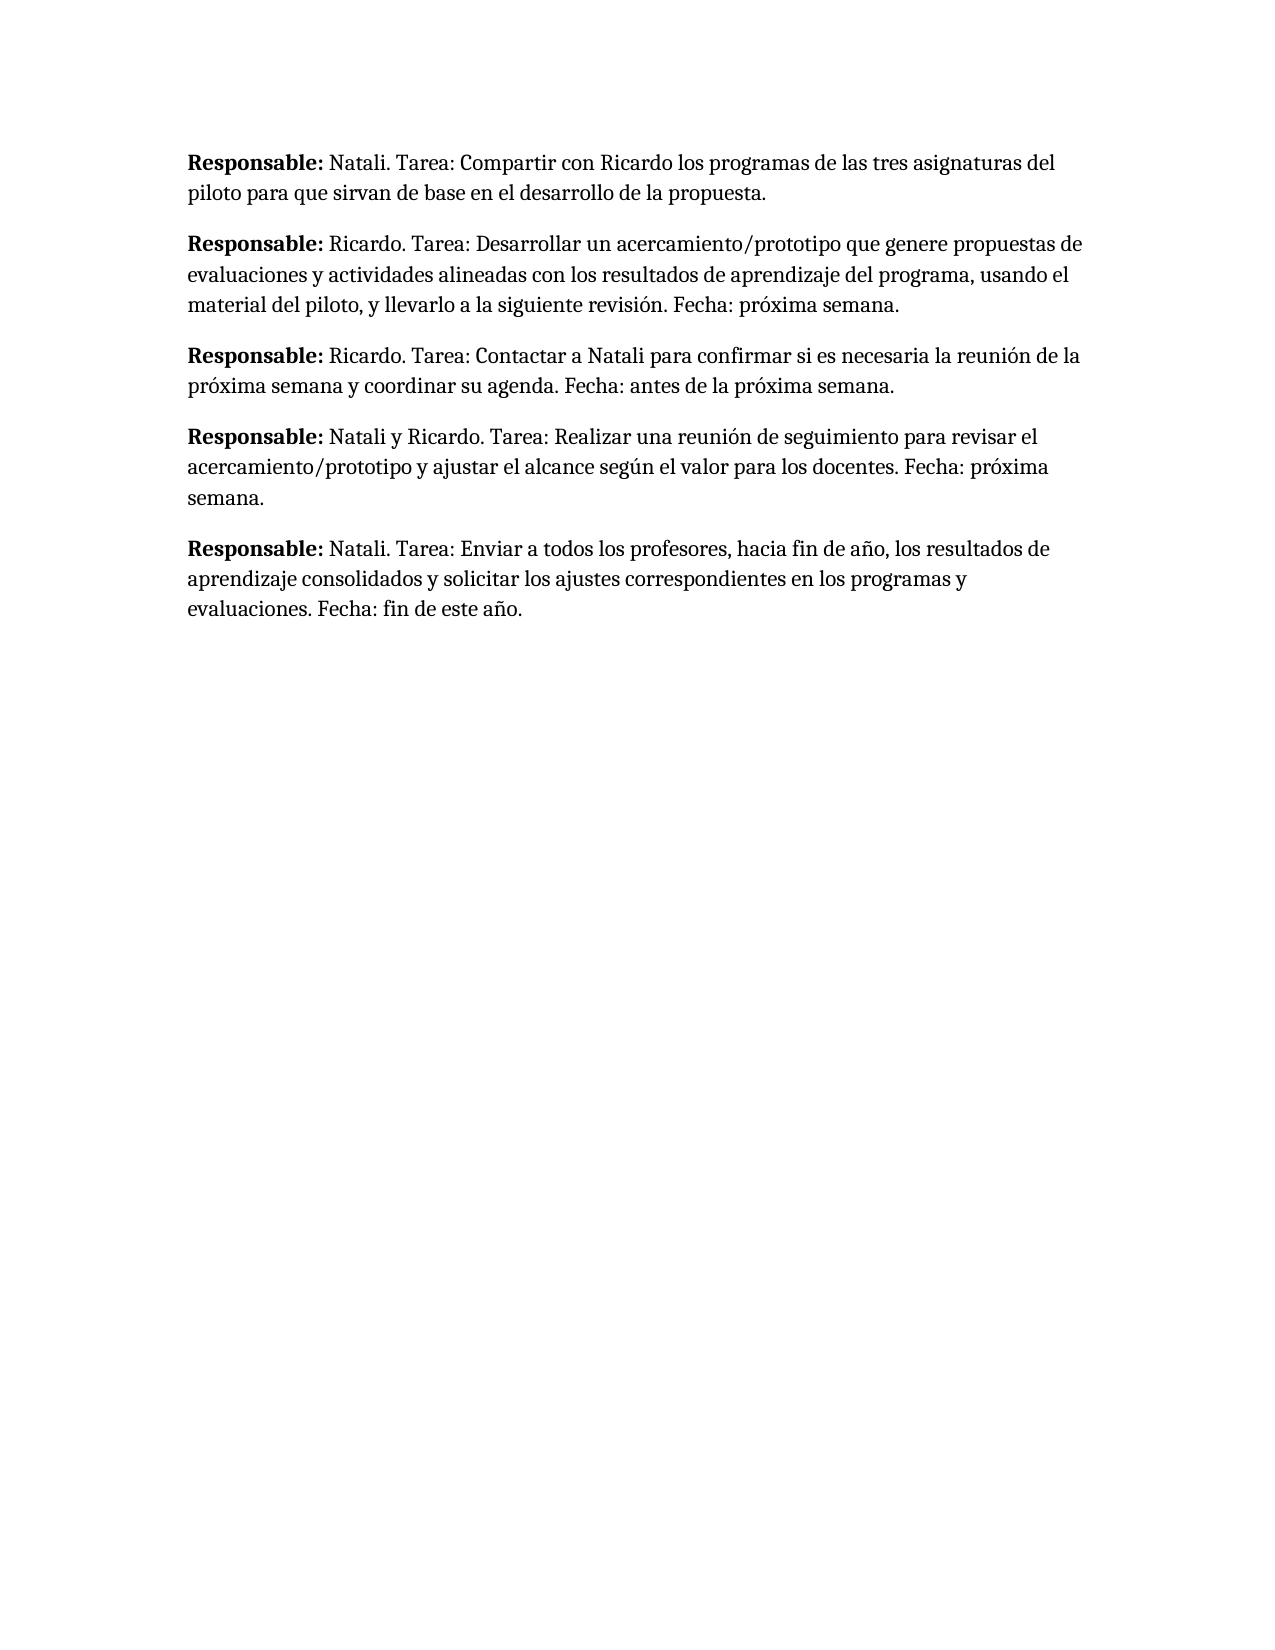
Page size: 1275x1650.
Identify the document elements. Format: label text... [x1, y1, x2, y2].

text Responsable: Ricardo. Tarea: Contactar a Natali para confirmar si es necesaria la reunión de la próxima semana y coordinar su agenda. Fecha: antes de la próxima semana. [187, 343, 1087, 399]
text Responsable: Natali. Tarea: Enviar a todos los profesores, hacia fin de año, los resultados de aprendizaje consolidados y solicitar los ajustes correspondientes en los programas y evaluaciones. Fecha: fin de este año. [187, 535, 1087, 622]
text Responsable: Ricardo. Tarea: Desarrollar un acercamiento/prototipo que genere propuestas de evaluaciones y actividades alineadas con los resultados de aprendizaje del programa, usando el material del piloto, y llevarlo a la siguiente revisión. Fecha: próxima semana. [187, 231, 1087, 318]
text Responsable: Natali y Ricardo. Tarea: Realizar una reunión de seguimiento para revisar el acercamiento/prototipo y ajustar el alcance según el valor para los docentes. Fecha: próxima semana. [187, 424, 1087, 511]
text Responsable: Natali. Tarea: Compartir con Ricardo los programas de las tres asignaturas del piloto para que sirvan de base en el desarrollo de la propuesta. [187, 150, 1087, 207]
